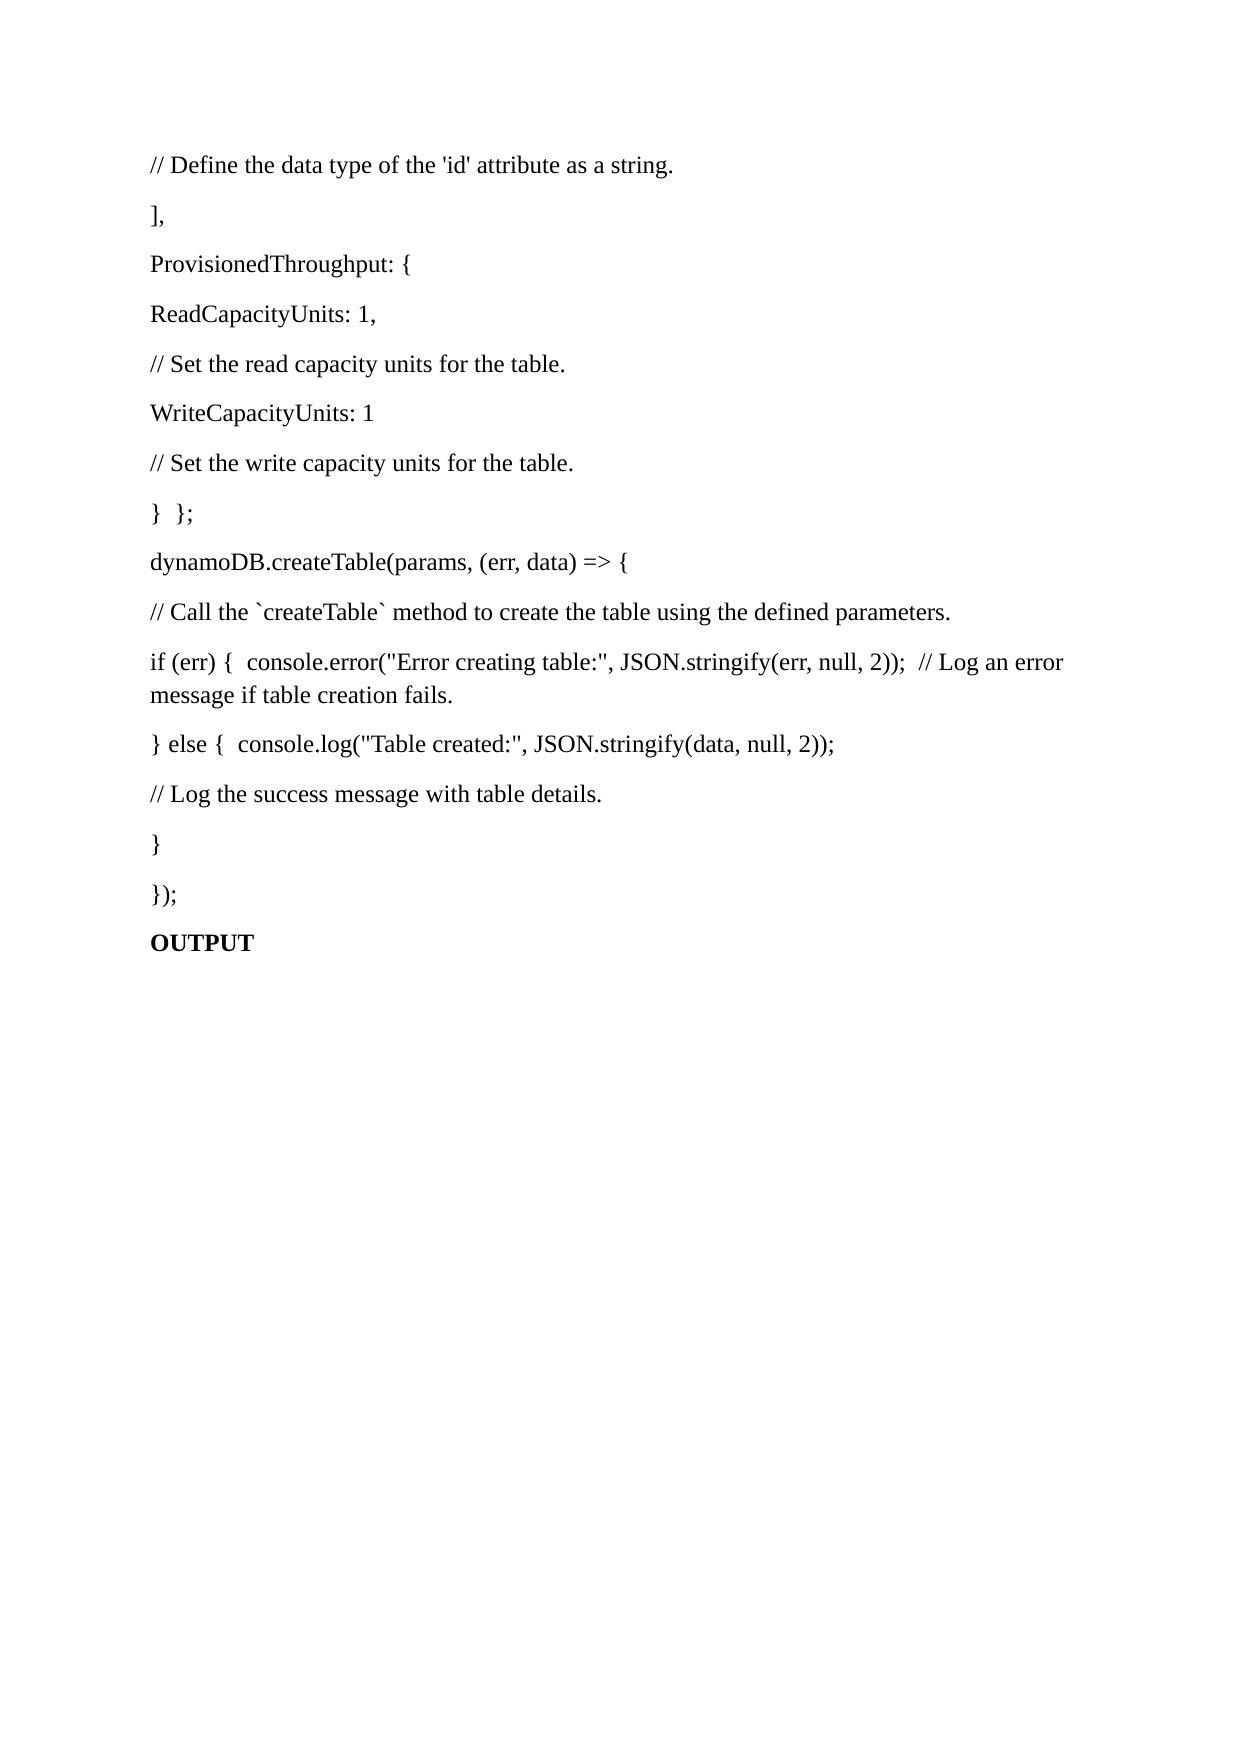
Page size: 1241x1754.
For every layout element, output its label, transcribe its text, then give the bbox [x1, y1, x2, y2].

text ], [150, 200, 1090, 228]
text } }; [150, 498, 1090, 527]
text } [150, 829, 1090, 858]
text // Log the success message with table details. [150, 779, 1090, 808]
text // Set the read capacity units for the table. [150, 349, 1090, 377]
text ReadCapacityUnits: 1, [150, 299, 1090, 328]
text WriteCapacityUnits: 1 [150, 398, 1090, 427]
text if (err) { console.error("Error creating table:", JSON.stringify(err, null, 2)); // Log an error message if table creation fails. [150, 647, 1090, 709]
text // Set the write capacity units for the table. [150, 448, 1090, 477]
text // Call the `createTable` method to create the table using the defined parameters. [150, 597, 1090, 626]
text }); [150, 879, 1090, 907]
text // Define the data type of the 'id' attribute as a string. [150, 150, 1090, 179]
text } else { console.log("Table created:", JSON.stringify(data, null, 2)); [150, 729, 1090, 758]
text dynamoDB.createTable(params, (err, data) => { [150, 547, 1090, 576]
text ProvisionedThroughput: { [150, 249, 1090, 278]
text OUTPUT [150, 928, 1090, 957]
